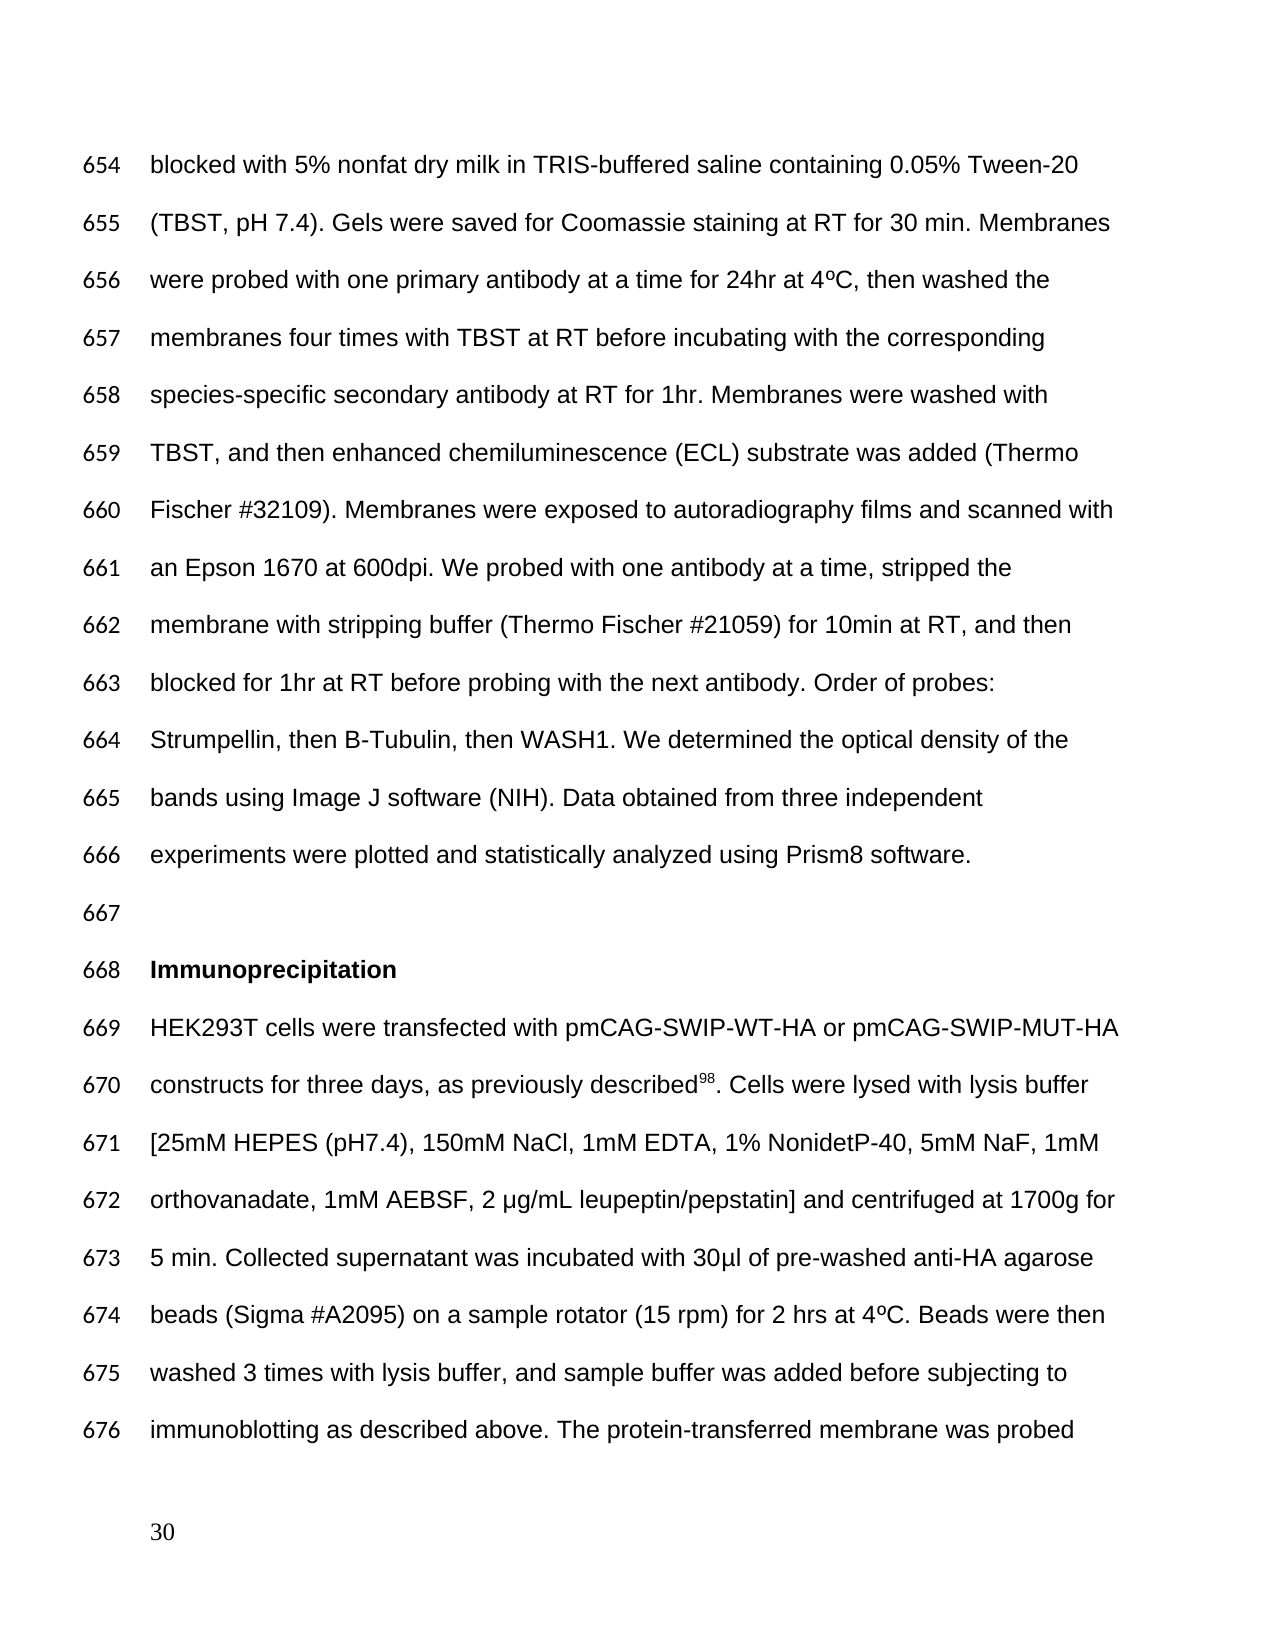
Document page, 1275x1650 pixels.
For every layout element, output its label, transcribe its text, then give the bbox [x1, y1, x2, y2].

text Immunoprecipitation [150, 955, 1125, 984]
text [150, 150, 1125, 869]
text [150, 1012, 1125, 1444]
